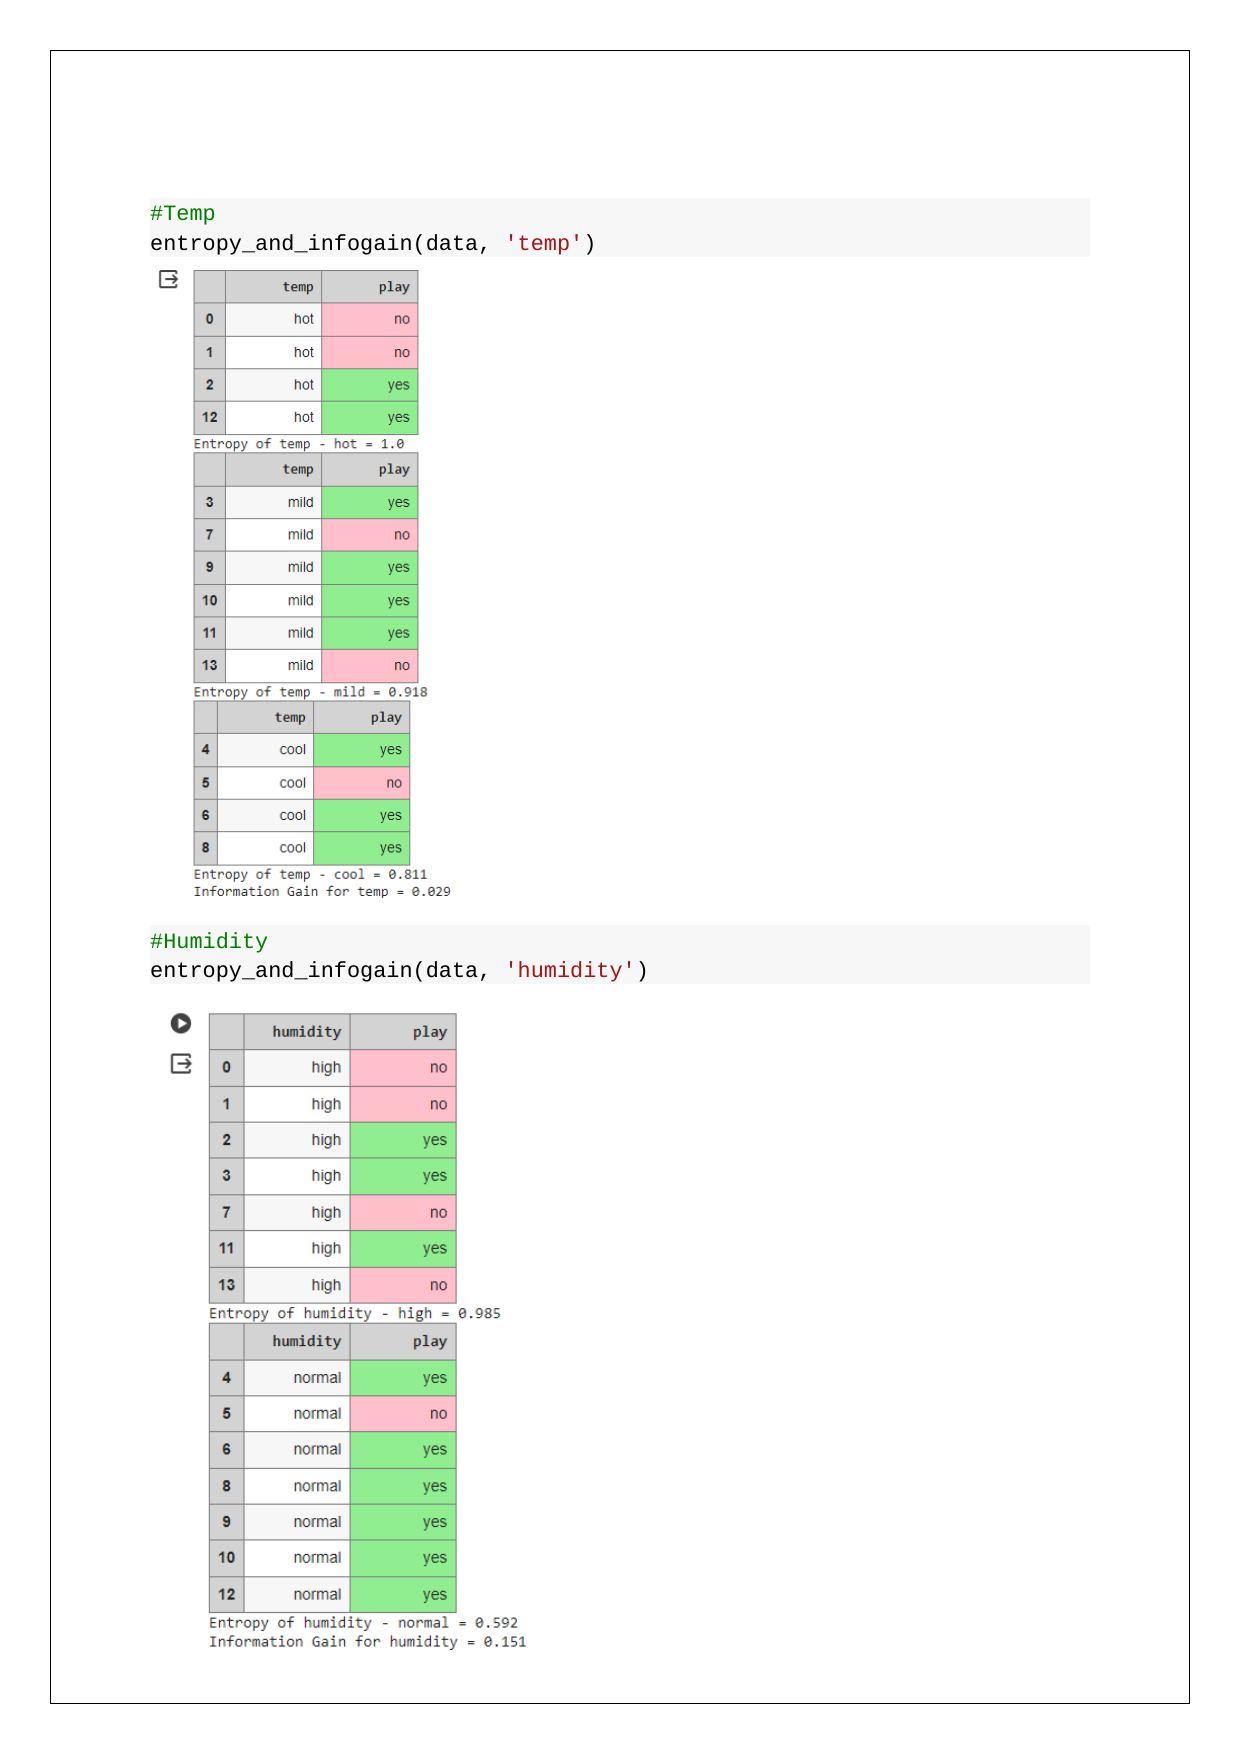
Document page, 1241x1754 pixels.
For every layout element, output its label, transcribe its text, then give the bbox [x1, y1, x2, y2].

picture [162, 1011, 536, 1650]
text #Humidity [150, 925, 1090, 955]
text entropy_and_infogain(data, 'temp') [150, 227, 1090, 257]
text entropy_and_infogain(data, 'humidity') [150, 955, 1090, 984]
text #Temp [150, 198, 1090, 227]
picture [150, 269, 463, 898]
